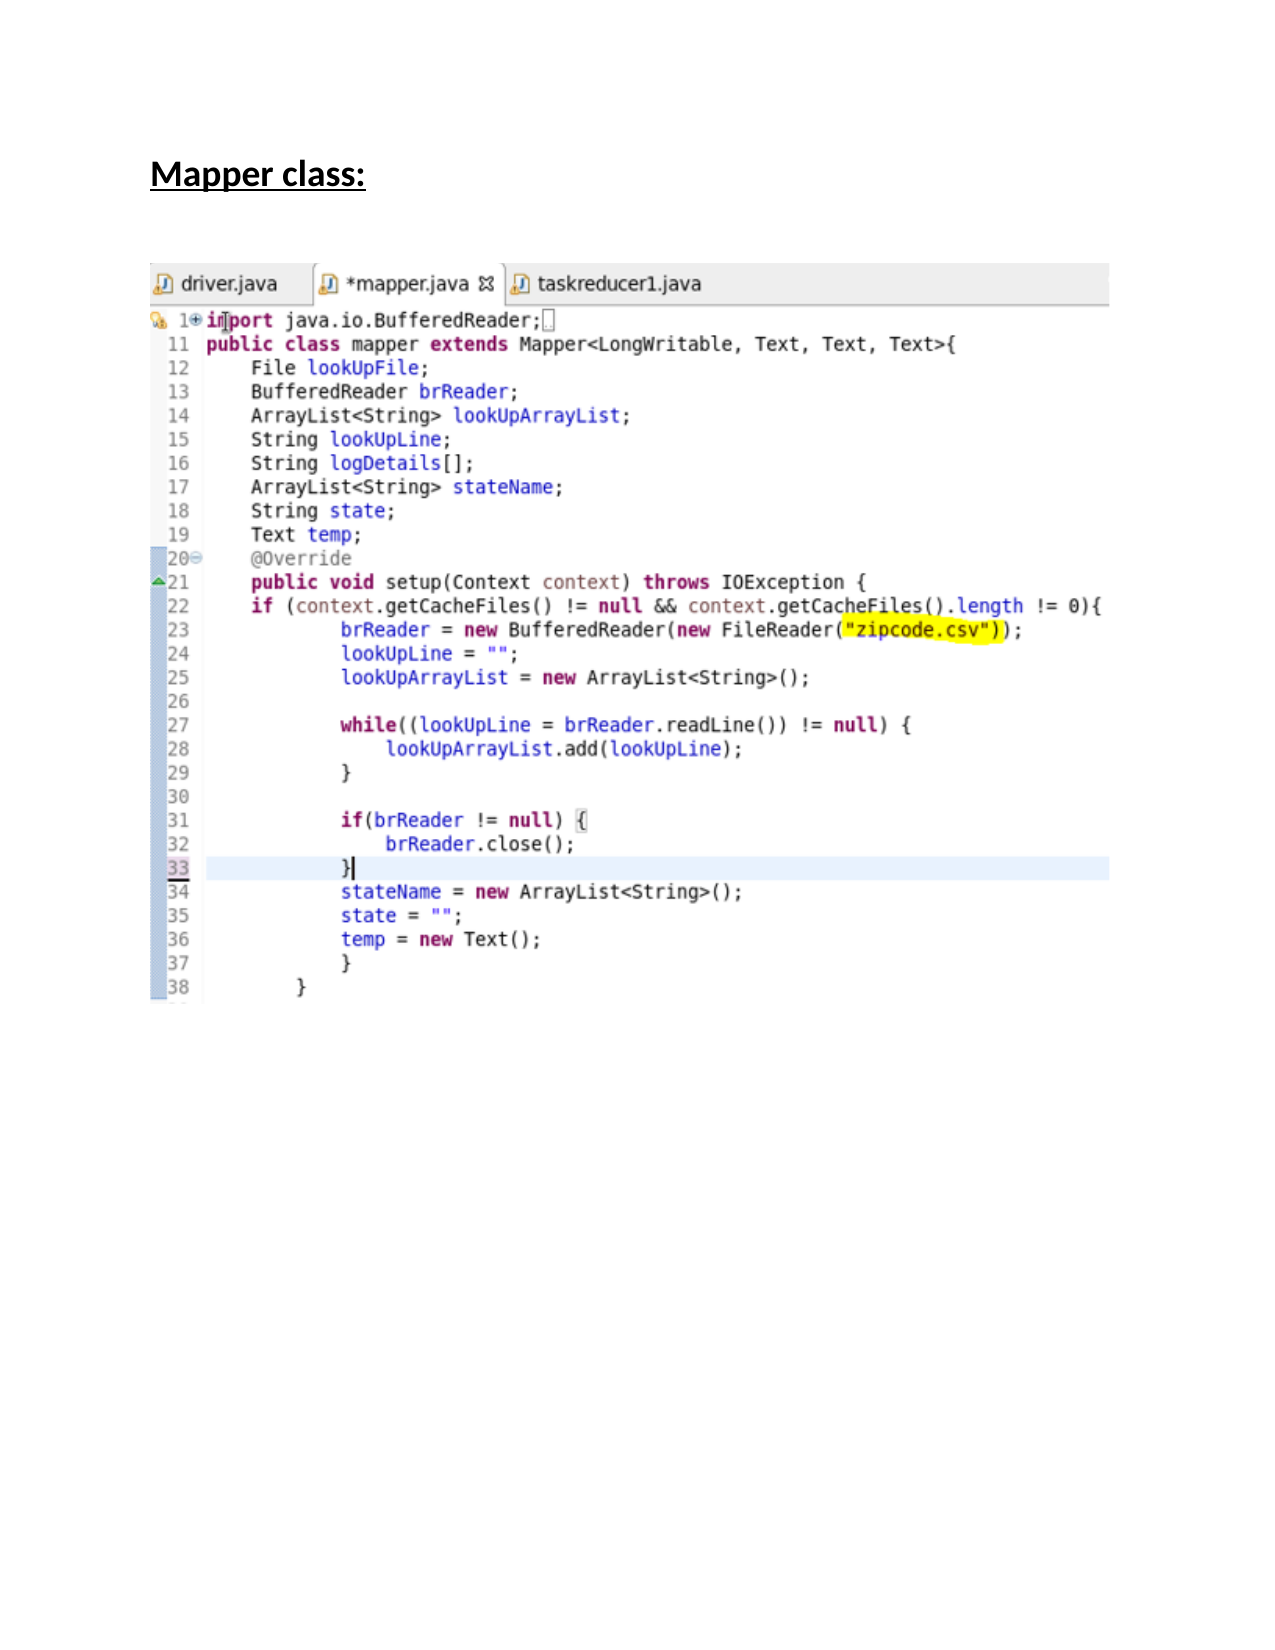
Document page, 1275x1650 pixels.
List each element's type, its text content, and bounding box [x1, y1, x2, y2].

picture [150, 263, 1110, 1004]
text Mapper class: [150, 150, 1125, 196]
